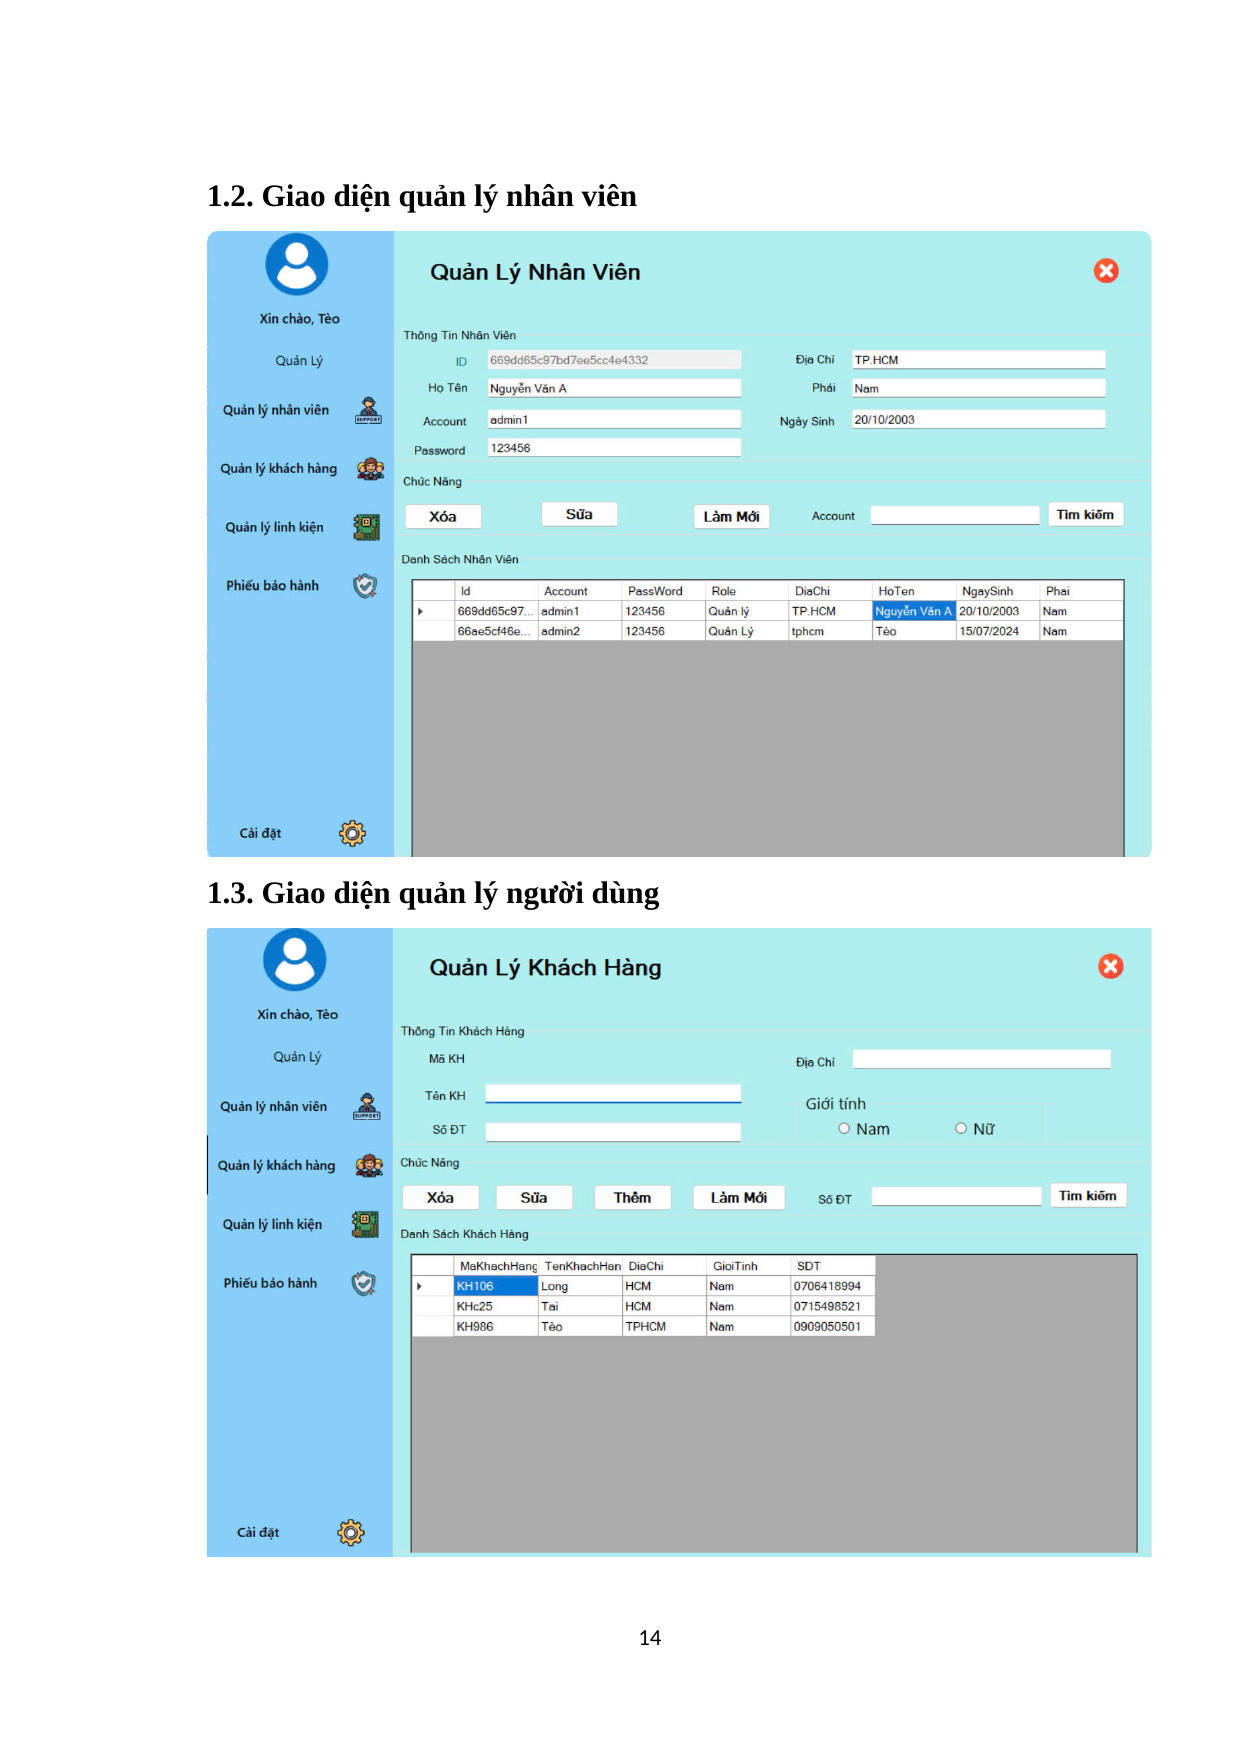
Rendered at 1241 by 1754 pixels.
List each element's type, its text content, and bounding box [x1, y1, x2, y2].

text Giao diện quản lý người dùng [207, 874, 1122, 910]
text Giao diện quản lý nhân viên [207, 177, 1122, 213]
picture [206, 928, 1152, 1557]
picture [206, 231, 1152, 857]
